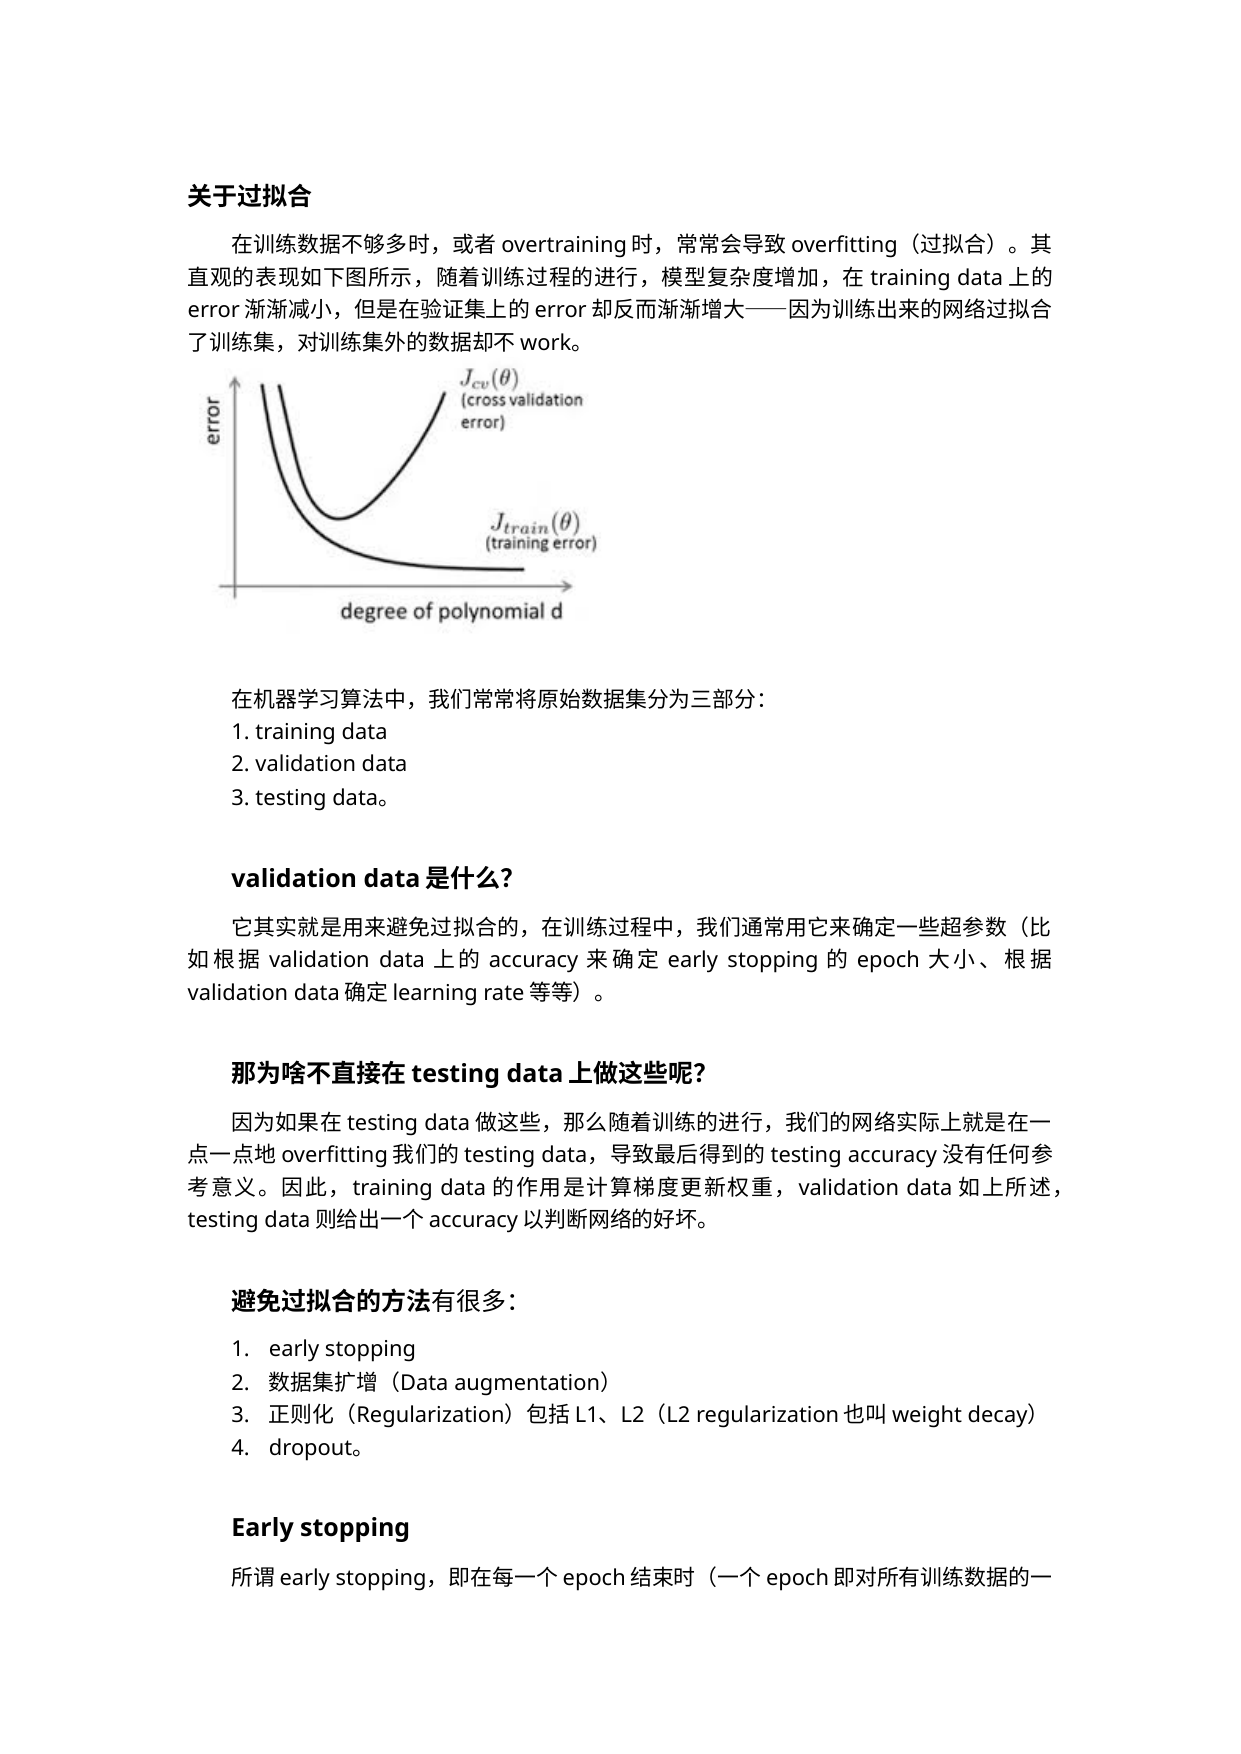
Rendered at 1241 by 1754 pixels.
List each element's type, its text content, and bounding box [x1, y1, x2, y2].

picture [187, 357, 634, 635]
text validation data是什么？ [187, 844, 1053, 909]
list dropout。 [231, 1429, 1053, 1462]
text 在训练数据不够多时，或者overtraining时，常常会导致overfitting（过拟合）。其直观的表现如下图所示，随着训练过程的进行，模型复杂度增加，在training data上的error渐渐减小，但是在验证集上的error却反而渐渐增大——因为训练出来的网络过拟合了训练集，对训练集外的数据却不work。 [187, 227, 1053, 357]
text 它其实就是用来避免过拟合的，在训练过程中，我们通常用它来确定一些超参数（比如根据validation data上的accuracy来确定early stopping的epoch大小、根据validation data确定learning rate等等）。 [187, 909, 1053, 1007]
list 数据集扩增（Data augmentation） [231, 1364, 1053, 1397]
text 1. training data [187, 714, 1053, 747]
list early stopping [231, 1332, 1053, 1364]
text 那为啥不直接在testing data上做这些呢？ [187, 1039, 1053, 1104]
text Early stopping [231, 1494, 1053, 1559]
text 在机器学习算法中，我们常常将原始数据集分为三部分： [187, 682, 1053, 714]
text 3. testing data。 [187, 779, 1053, 812]
text 关于过拟合 [187, 162, 1053, 227]
list 正则化（Regularization）包括L1、L2（L2 regularization也叫weight decay） [231, 1397, 1053, 1429]
text 2. validation data [187, 747, 1053, 779]
text 避免过拟合的方法有很多： [187, 1267, 1053, 1332]
